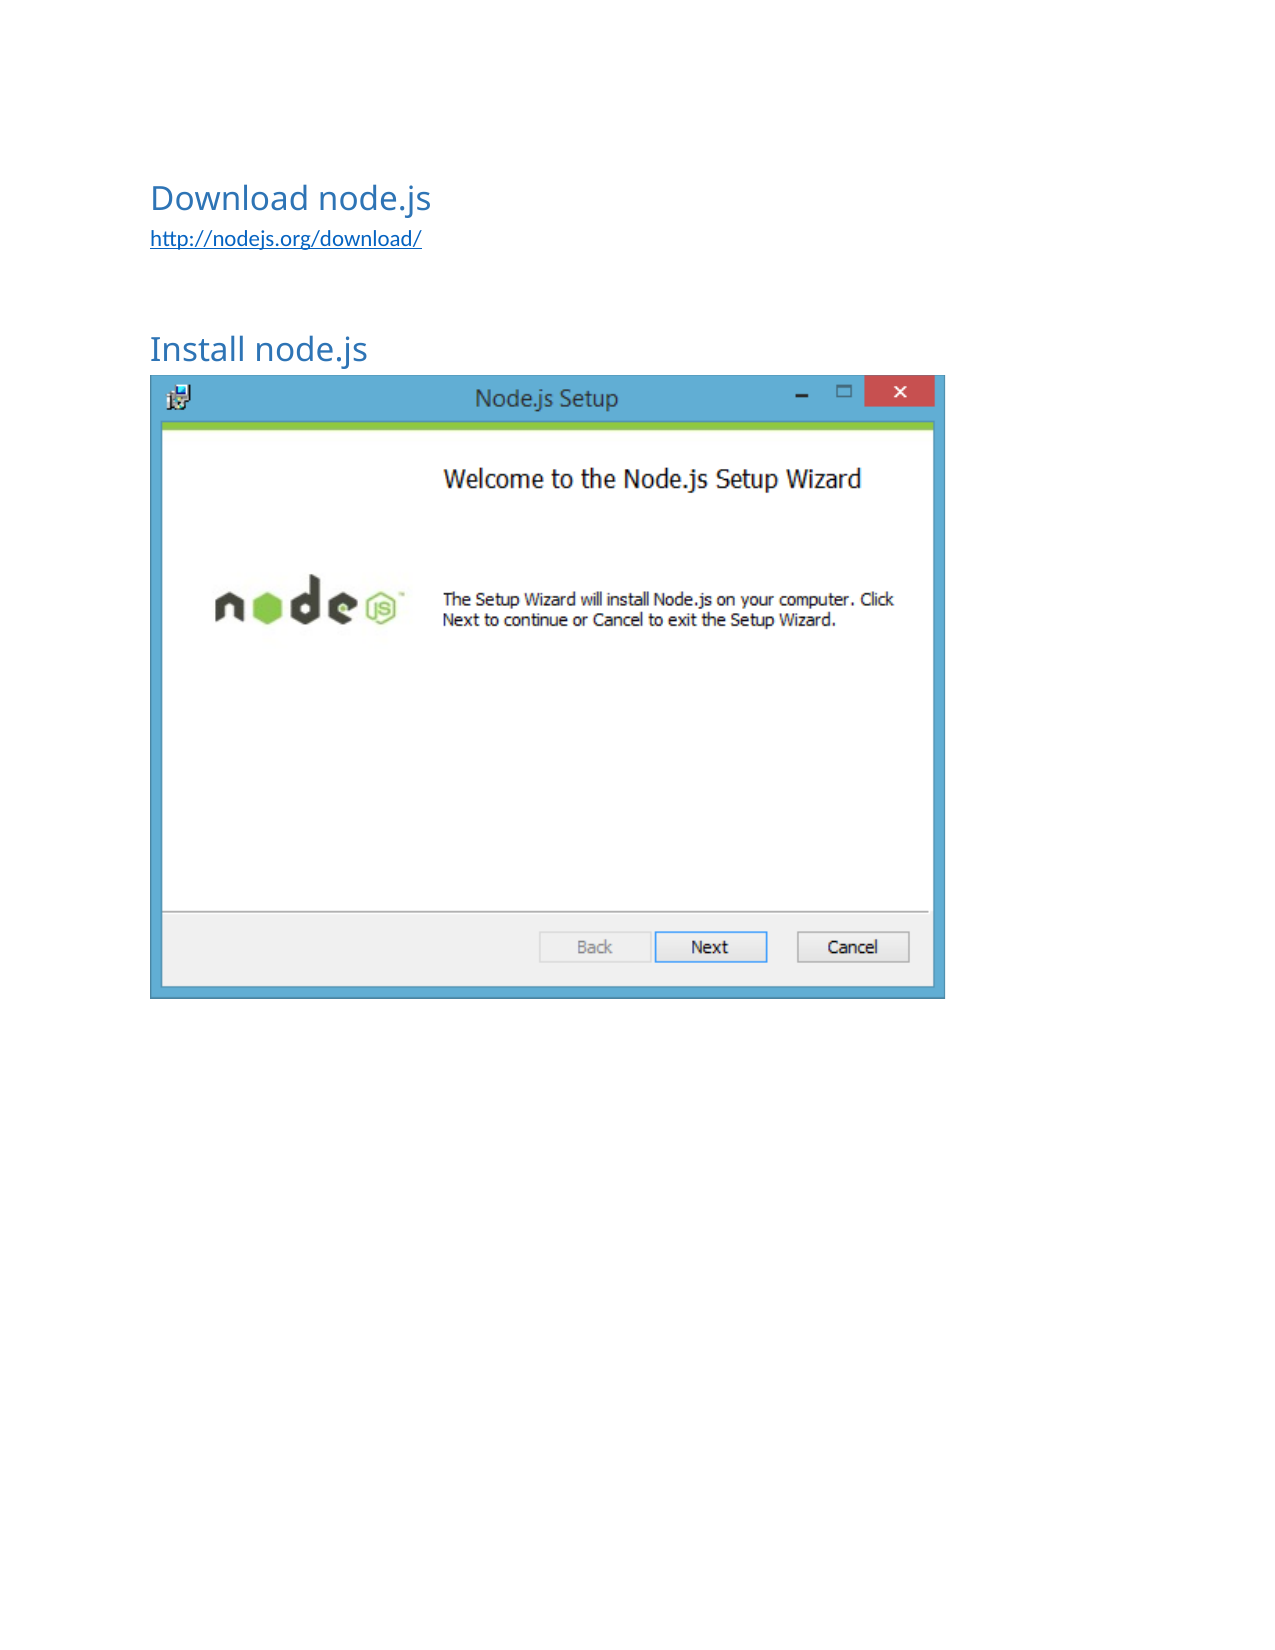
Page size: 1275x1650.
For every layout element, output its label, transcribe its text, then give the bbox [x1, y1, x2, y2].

subtitle Download node.js [150, 175, 1125, 220]
subtitle Install node.js [150, 326, 1125, 371]
text http://nodejs.org/download/ [150, 224, 1125, 252]
picture [150, 375, 946, 999]
